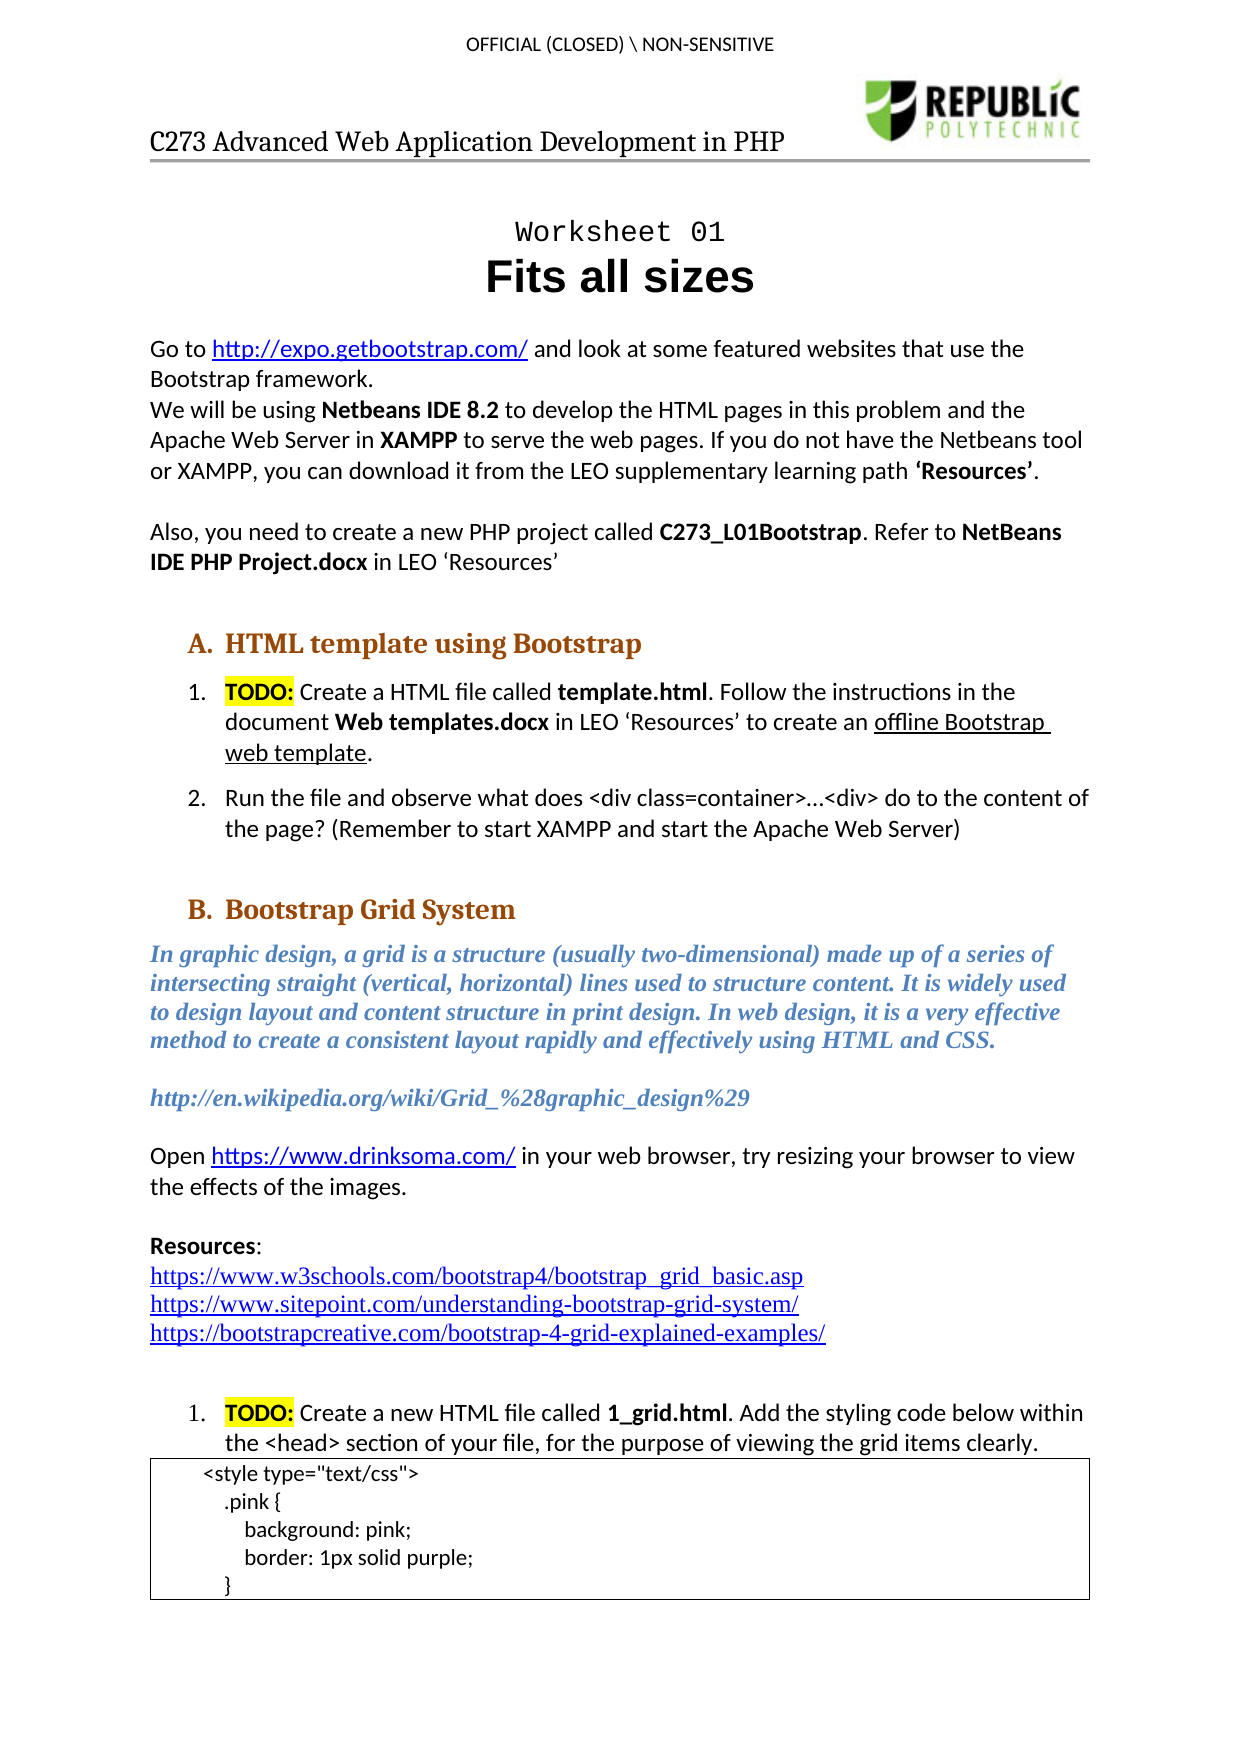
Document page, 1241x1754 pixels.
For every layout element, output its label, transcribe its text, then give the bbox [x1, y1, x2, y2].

text Fits all sizes [150, 250, 1090, 302]
text Resources: [150, 1230, 1090, 1261]
text We will be using Netbeans IDE 8.2 to develop the HTML pages in this problem and the Apache Web Server in XAMPP to serve the web pages. If you do not have the Netbeans tool or XAMPP, you can download it from the LEO supplementary learning path ‘Resources’. [150, 394, 1090, 486]
text Worksheet 01 [150, 217, 1090, 250]
subtitle HTML template using Bootstrap [187, 627, 1090, 661]
list TODO: Create a new HTML file called 1_grid.html. Add the styling code below within the <head> section of your file, for the purpose of viewing the grid items clearly. [187, 1397, 1090, 1458]
text In graphic design, a grid is a structure (usually two-dimensional) made up of a series of intersecting straight (vertical, horizontal) lines used to structure content. It is widely used to design layout and content structure in print design. In web design, it is a very effective method to create a consistent layout rapidly and effectively using HTML and CSS. [150, 939, 1090, 1054]
text Go to http://expo.getbootstrap.com/ and look at some featured websites that use the Bootstrap framework. [150, 333, 1090, 394]
text http://en.wikipedia.org/wiki/Grid_%28graphic_design%29 [150, 1083, 1090, 1112]
list TODO: Create a HTML file called template.html. Follow the instructions in the document Web templates.docx in LEO ‘Resources’ to create an offline Bootstrap web template. [187, 676, 1090, 767]
subtitle Bootstrap Grid System [187, 893, 1090, 927]
text https://www.w3schools.com/bootstrap4/bootstrap_grid_basic.asp [150, 1261, 1090, 1289]
list Run the file and observe what does <div class=container>…<div> do to the content of the page? (Remember to start XAMPP and start the Apache Web Server) [187, 782, 1090, 843]
text https://bootstrapcreative.com/bootstrap-4-grid-explained-examples/ [150, 1318, 1090, 1347]
text Also, you need to create a new PHP project called C273_L01Bootstrap. Refer to NetBeans IDE PHP Project.docx in LEO ‘Resources’ [150, 516, 1090, 577]
text https://www.sitepoint.com/understanding-bootstrap-grid-system/ [150, 1289, 1090, 1318]
text Open https://www.drinksoma.com/ in your web browser, try resizing your browser to view the effects of the images. [150, 1141, 1090, 1202]
picture [855, 73, 1091, 152]
